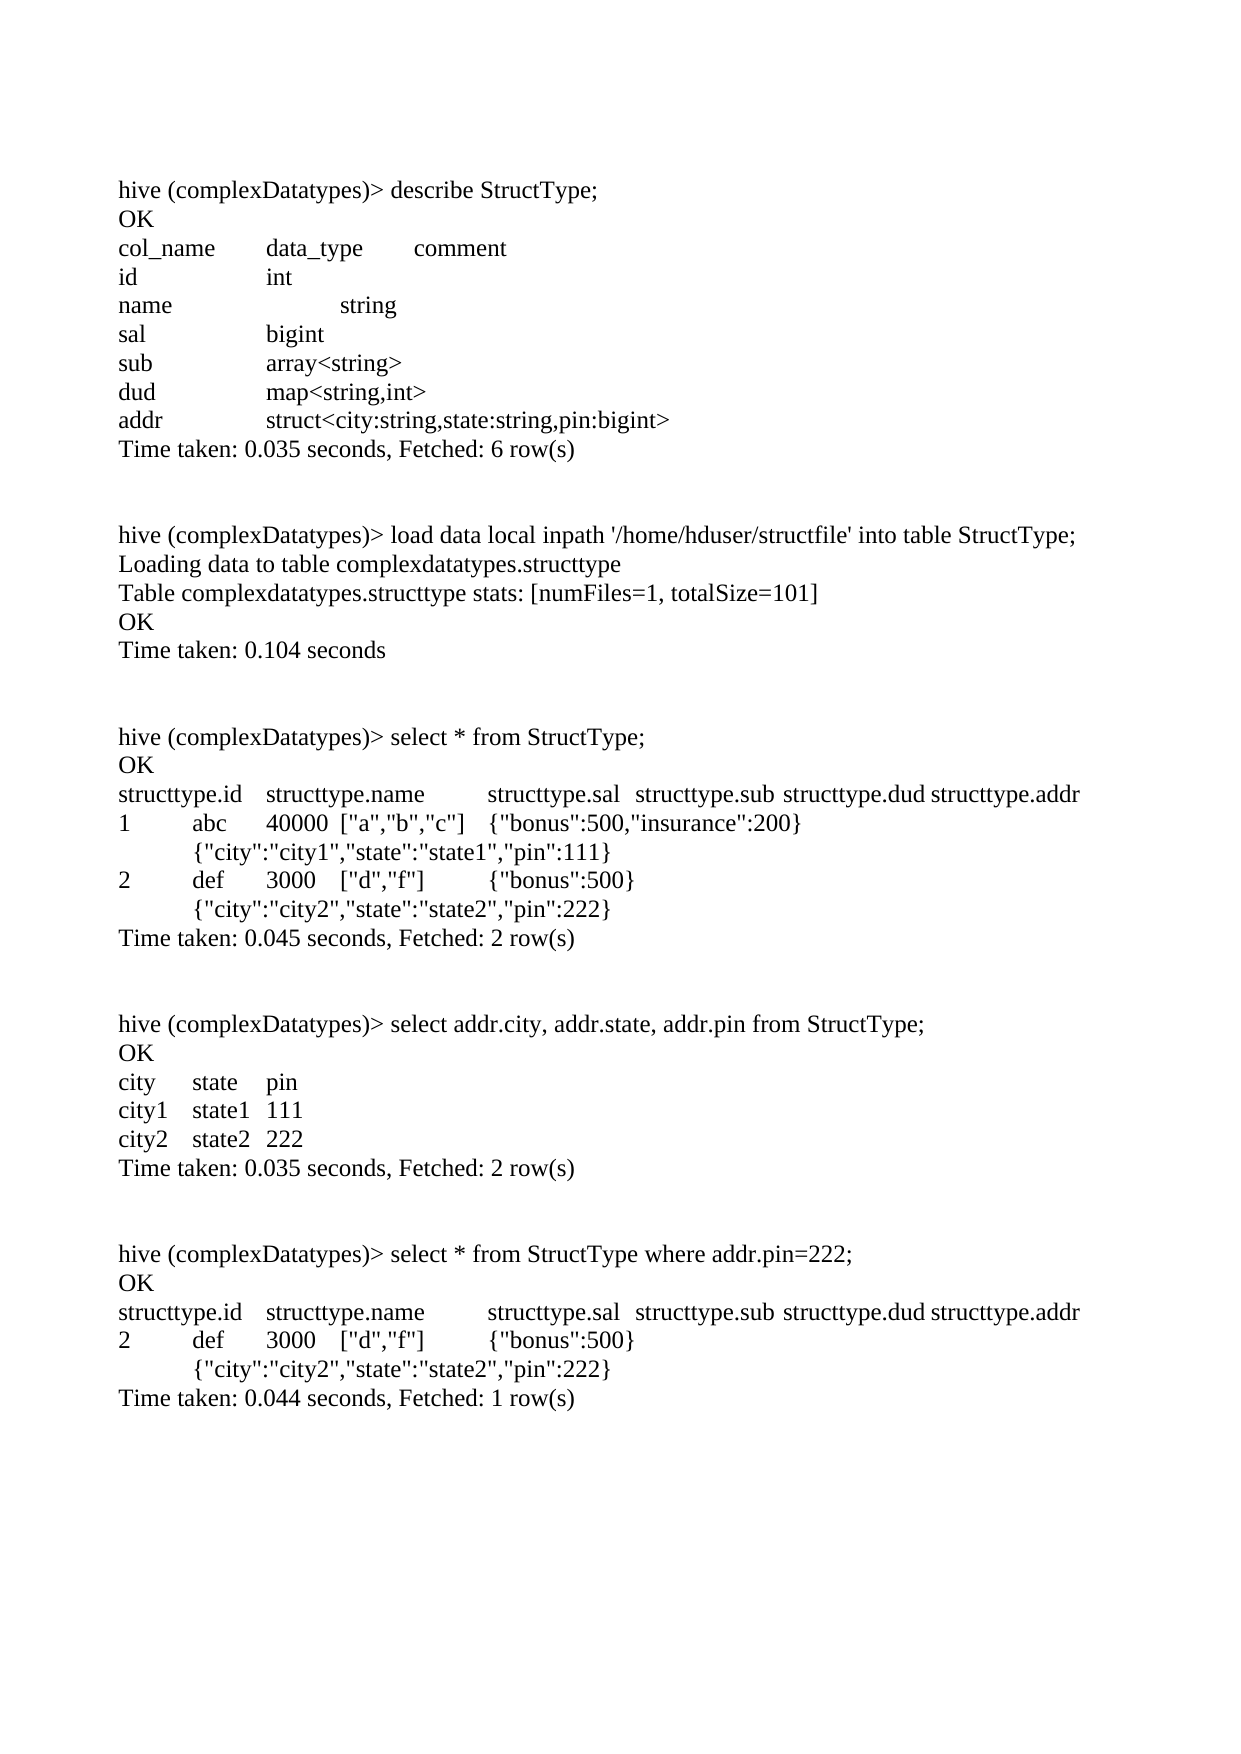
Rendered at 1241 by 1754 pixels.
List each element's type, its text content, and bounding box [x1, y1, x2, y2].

text hive (complexDatatypes)> select addr.city, addr.state, addr.pin from StructType; [118, 1009, 1122, 1038]
text 1 abc 40000 ["a","b","c"] {"bonus":500,"insurance":200} {"city":"city1","state":"state1","pin":111} [118, 808, 1122, 866]
text sal bigint [118, 319, 1122, 348]
text city state pin [118, 1067, 1122, 1096]
text OK [118, 751, 1122, 779]
text Time taken: 0.044 seconds, Fetched: 1 row(s) [118, 1383, 1122, 1412]
text hive (complexDatatypes)> describe StructType; [118, 176, 1122, 204]
text Time taken: 0.104 seconds [118, 636, 1122, 664]
text col_name data_type comment [118, 233, 1122, 262]
text OK [118, 607, 1122, 636]
text structtype.id structtype.name structtype.sal structtype.sub structtype.dud structtype.addr [118, 1297, 1122, 1326]
text hive (complexDatatypes)> select * from StructType; [118, 722, 1122, 751]
text sub array<string> [118, 348, 1122, 377]
text hive (complexDatatypes)> select * from StructType where addr.pin=222; [118, 1239, 1122, 1268]
text addr struct<city:string,state:string,pin:bigint> [118, 406, 1122, 434]
text OK [118, 204, 1122, 233]
text city2 state2 222 [118, 1124, 1122, 1153]
text Loading data to table complexdatatypes.structtype [118, 549, 1122, 578]
text 2 def 3000 ["d","f"] {"bonus":500} {"city":"city2","state":"state2","pin":222} [118, 866, 1122, 923]
text id int [118, 262, 1122, 291]
text city1 state1 111 [118, 1096, 1122, 1124]
text Table complexdatatypes.structtype stats: [numFiles=1, totalSize=101] [118, 578, 1122, 607]
text Time taken: 0.035 seconds, Fetched: 6 row(s) [118, 434, 1122, 463]
text name string [118, 291, 1122, 319]
text dud map<string,int> [118, 377, 1122, 406]
text structtype.id structtype.name structtype.sal structtype.sub structtype.dud structtype.addr [118, 779, 1122, 808]
text hive (complexDatatypes)> load data local inpath '/home/hduser/structfile' into table StructType; [118, 521, 1122, 549]
text Time taken: 0.035 seconds, Fetched: 2 row(s) [118, 1153, 1122, 1182]
text OK [118, 1268, 1122, 1297]
text 2 def 3000 ["d","f"] {"bonus":500} {"city":"city2","state":"state2","pin":222} [118, 1326, 1122, 1383]
text OK [118, 1038, 1122, 1067]
text Time taken: 0.045 seconds, Fetched: 2 row(s) [118, 923, 1122, 952]
